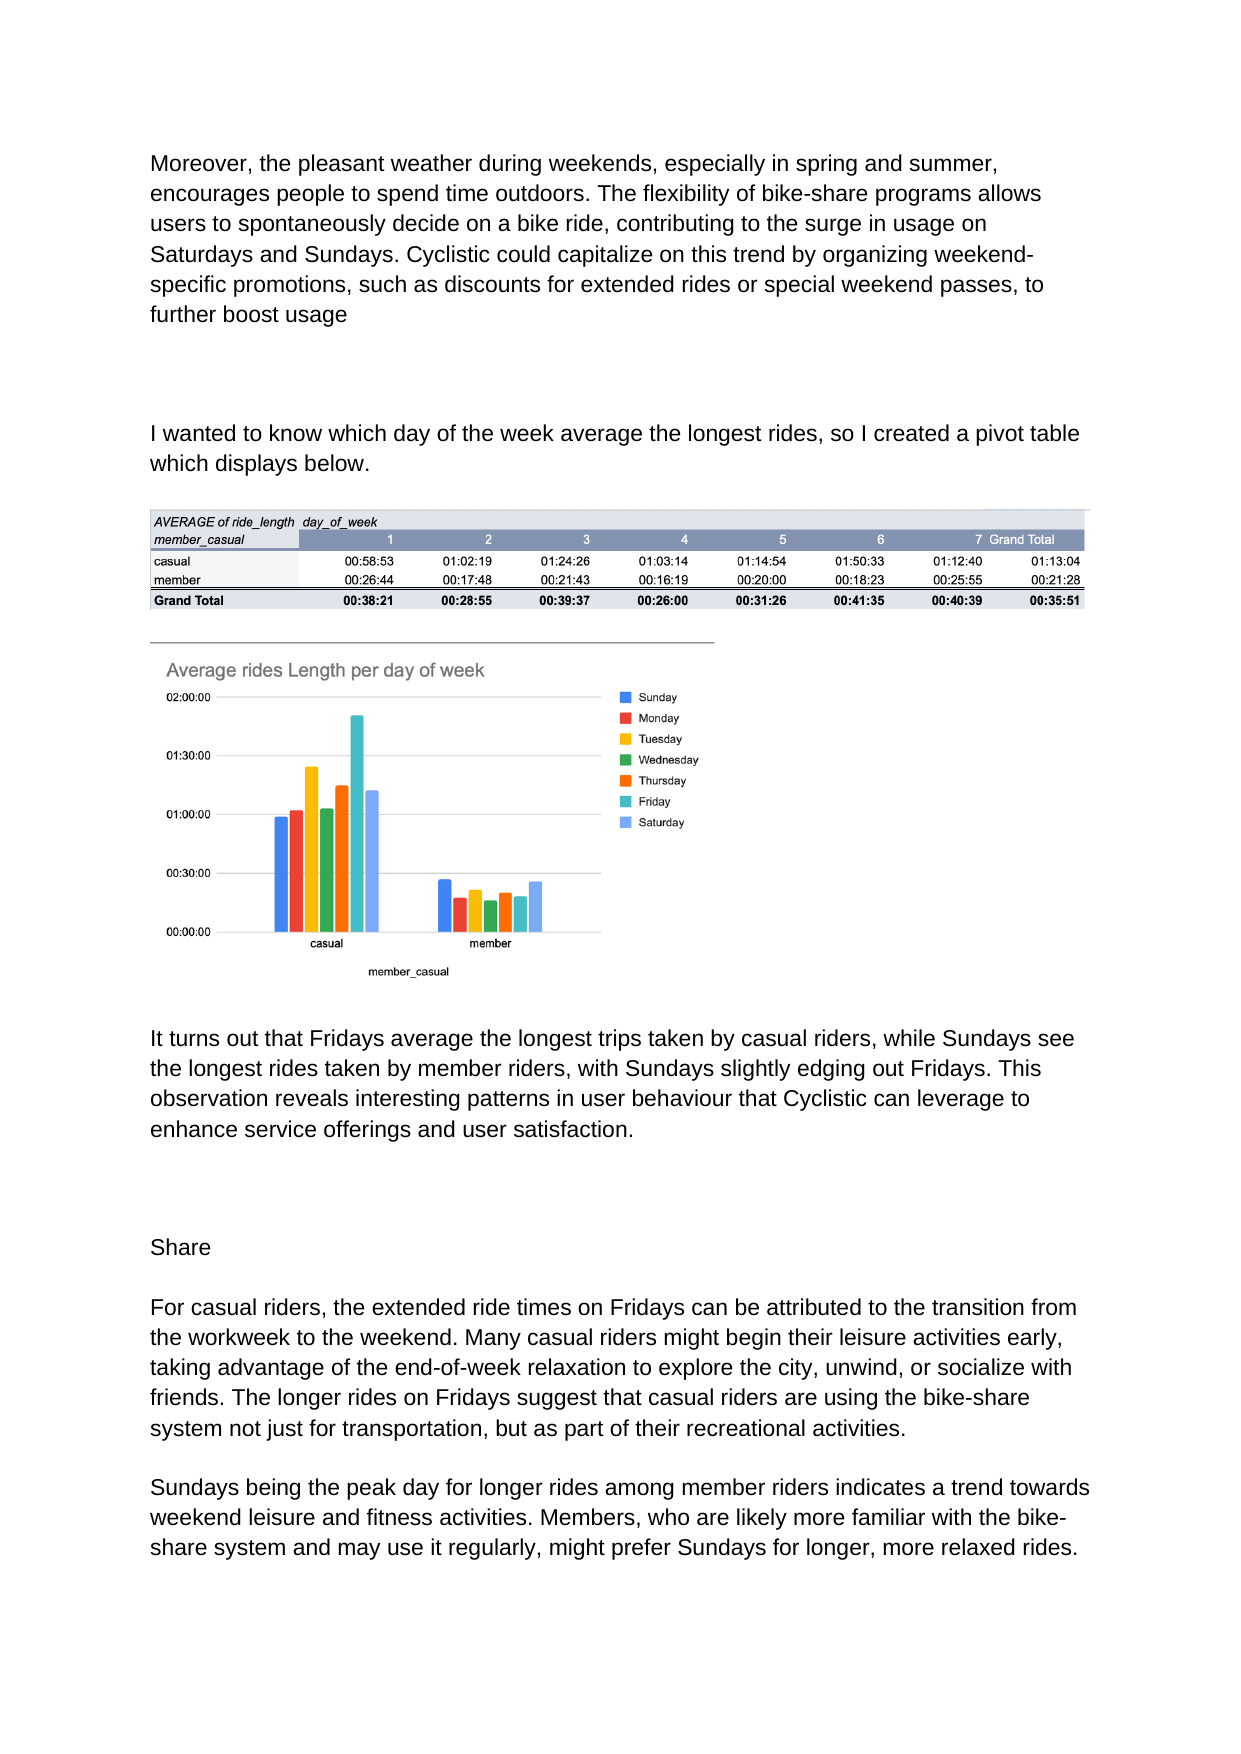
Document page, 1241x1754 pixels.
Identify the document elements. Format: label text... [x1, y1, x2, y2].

text It turns out that Fridays average the longest trips taken by casual riders, while Sundays see the longest rides taken by member riders, with Sundays slightly edging out Fridays. This observation reveals interesting patterns in user behaviour that Cyclistic can leverage to enhance service offerings and user satisfaction. [150, 1025, 1090, 1142]
text For casual riders, the extended ride times on Fridays can be attributed to the transition from the workweek to the weekend. Many casual riders might begin their leisure activities early, taking advantage of the end-of-week relaxation to explore the city, unwind, or socialize with friends. The longer rides on Fridays suggest that casual riders are using the bike-share system not just for transportation, but as part of their recreational activities. [150, 1294, 1090, 1441]
text Share [150, 1234, 1090, 1261]
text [150, 1474, 1090, 1561]
picture [150, 509, 1091, 610]
text I wanted to know which day of the week average the longest rides, so I created a pivot table which displays below. [150, 420, 1090, 476]
picture [150, 642, 715, 992]
text Moreover, the pleasant weather during weekends, especially in spring and summer, encourages people to spend time outdoors. The flexibility of bike-share programs allows users to spontaneously decide on a bike ride, contributing to the surge in usage on Saturdays and Sundays. Cyclistic could capitalize on this trend by organizing weekend-specific promotions, such as discounts for extended rides or special weekend passes, to further boost usage [150, 150, 1090, 327]
